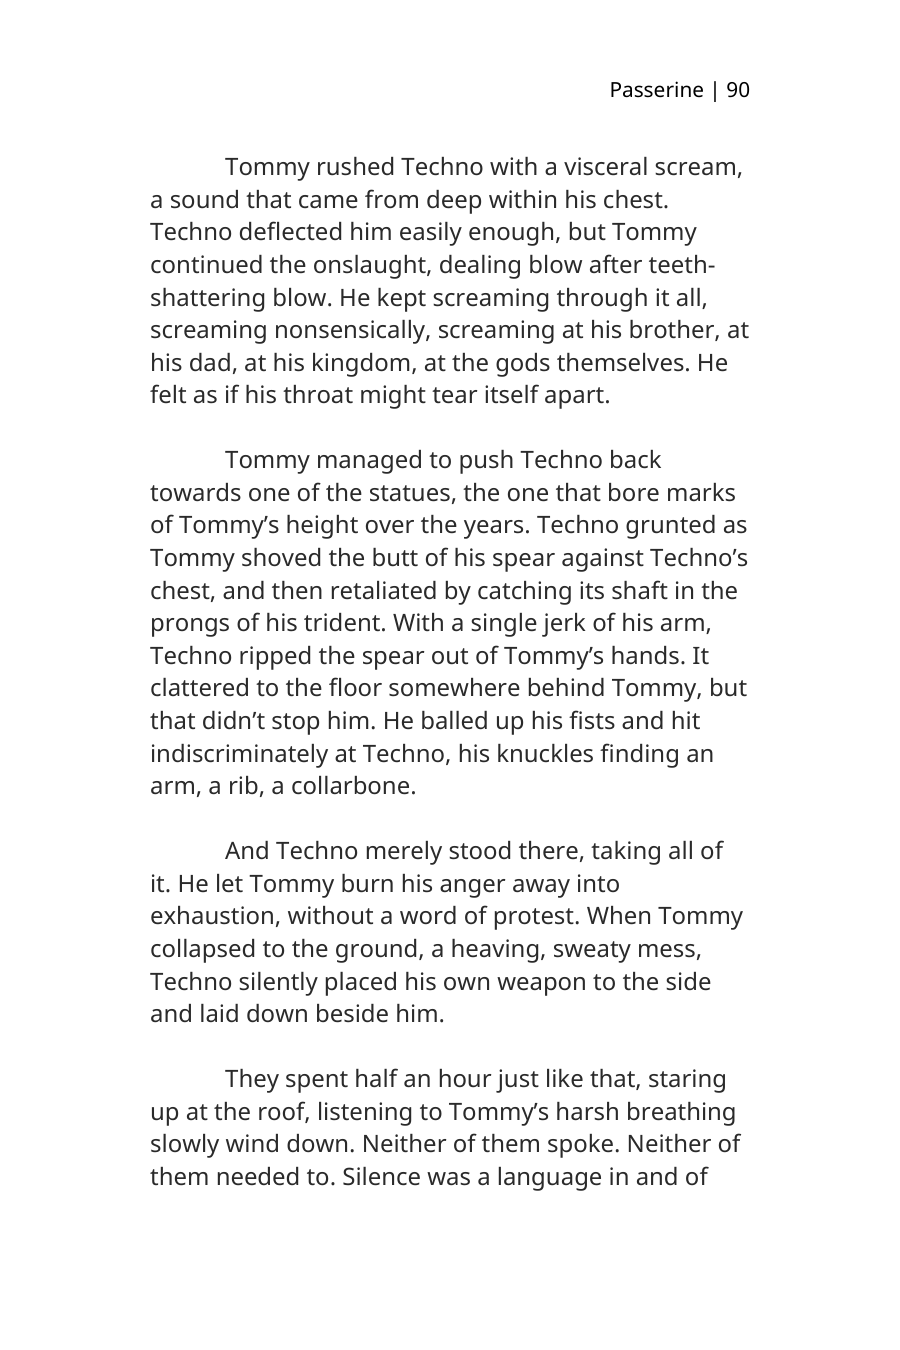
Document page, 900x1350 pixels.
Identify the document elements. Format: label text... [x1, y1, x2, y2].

text And Techno merely stood there, taking all of it. He let Tommy burn his anger away into exhaustion, without a word of protest. When Tommy collapsed to the ground, a heaving, sweaty mess, Techno silently placed his own weapon to the side and laid down beside him. [150, 834, 750, 1029]
text Tommy rushed Techno with a visceral scream, a sound that came from deep within his chest. Techno deflected him easily enough, but Tommy continued the onslaught, dealing blow after teeth-shattering blow. He kept screaming through it all, screaming nonsensically, screaming at his brother, at his dad, at his kingdom, at the gods themselves. He felt as if his throat might tear itself apart. [150, 150, 750, 411]
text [150, 1062, 750, 1192]
text Tommy managed to push Techno back towards one of the statues, the one that bore marks of Tommy’s height over the years. Techno grunted as Tommy shoved the butt of his spear against Techno’s chest, and then retaliated by catching its shaft in the prongs of his trident. With a single jerk of his arm, Techno ripped the spear out of Tommy’s hands. It clattered to the floor somewhere behind Tommy, but that didn’t stop him. He balled up his fists and hit indiscriminately at Techno, his knuckles finding an arm, a rib, a collarbone. [150, 443, 750, 802]
